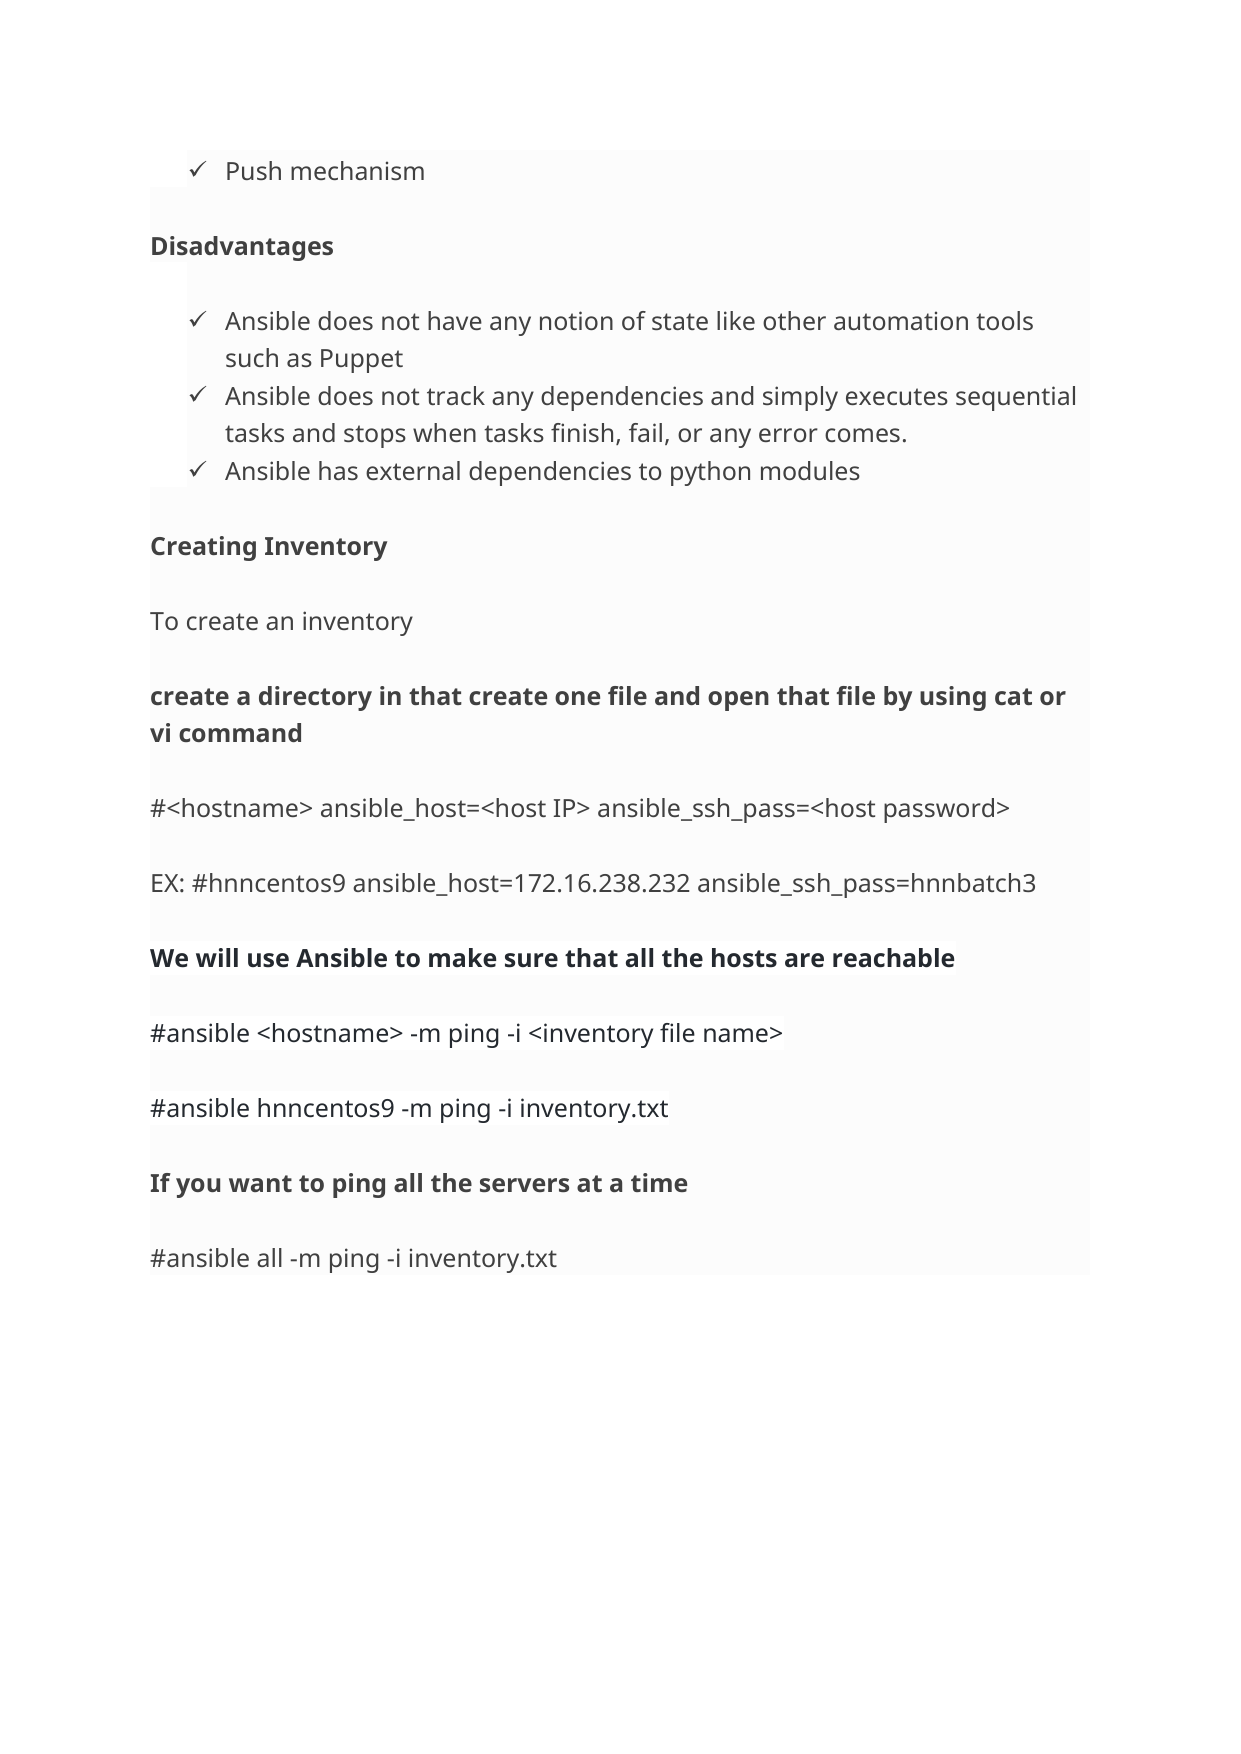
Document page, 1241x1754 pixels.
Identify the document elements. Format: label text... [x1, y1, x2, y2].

text EX: #hnncentos9 ansible_host=172.16.238.232 ansible_ssh_pass=hnnbatch3 [150, 862, 1090, 900]
text #<hostname> ansible_host=<host IP> ansible_ssh_pass=<host password> [150, 787, 1090, 825]
text #ansible <hostname> -m ping -i <inventory file name> [150, 1012, 1090, 1050]
text #ansible all -m ping -i inventory.txt [150, 1237, 1090, 1275]
text We will use Ansible to make sure that all the hosts are reachable [150, 937, 1090, 975]
list Push mechanism [187, 150, 1090, 187]
text Disadvantages [150, 225, 1090, 262]
text Creating Inventory [150, 525, 1090, 562]
text create a directory in that create one file and open that file by using cat or vi command [150, 675, 1090, 750]
list Ansible does not have any notion of state like other automation tools such as Puppet [187, 300, 1090, 375]
list Ansible has external dependencies to python modules [187, 450, 1090, 487]
text To create an inventory [150, 600, 1090, 637]
text If you want to ping all the servers at a time [150, 1162, 1090, 1200]
text #ansible hnncentos9 -m ping -i inventory.txt [150, 1087, 1090, 1125]
list Ansible does not track any dependencies and simply executes sequential tasks and stops when tasks finish, fail, or any error comes. [187, 375, 1090, 450]
